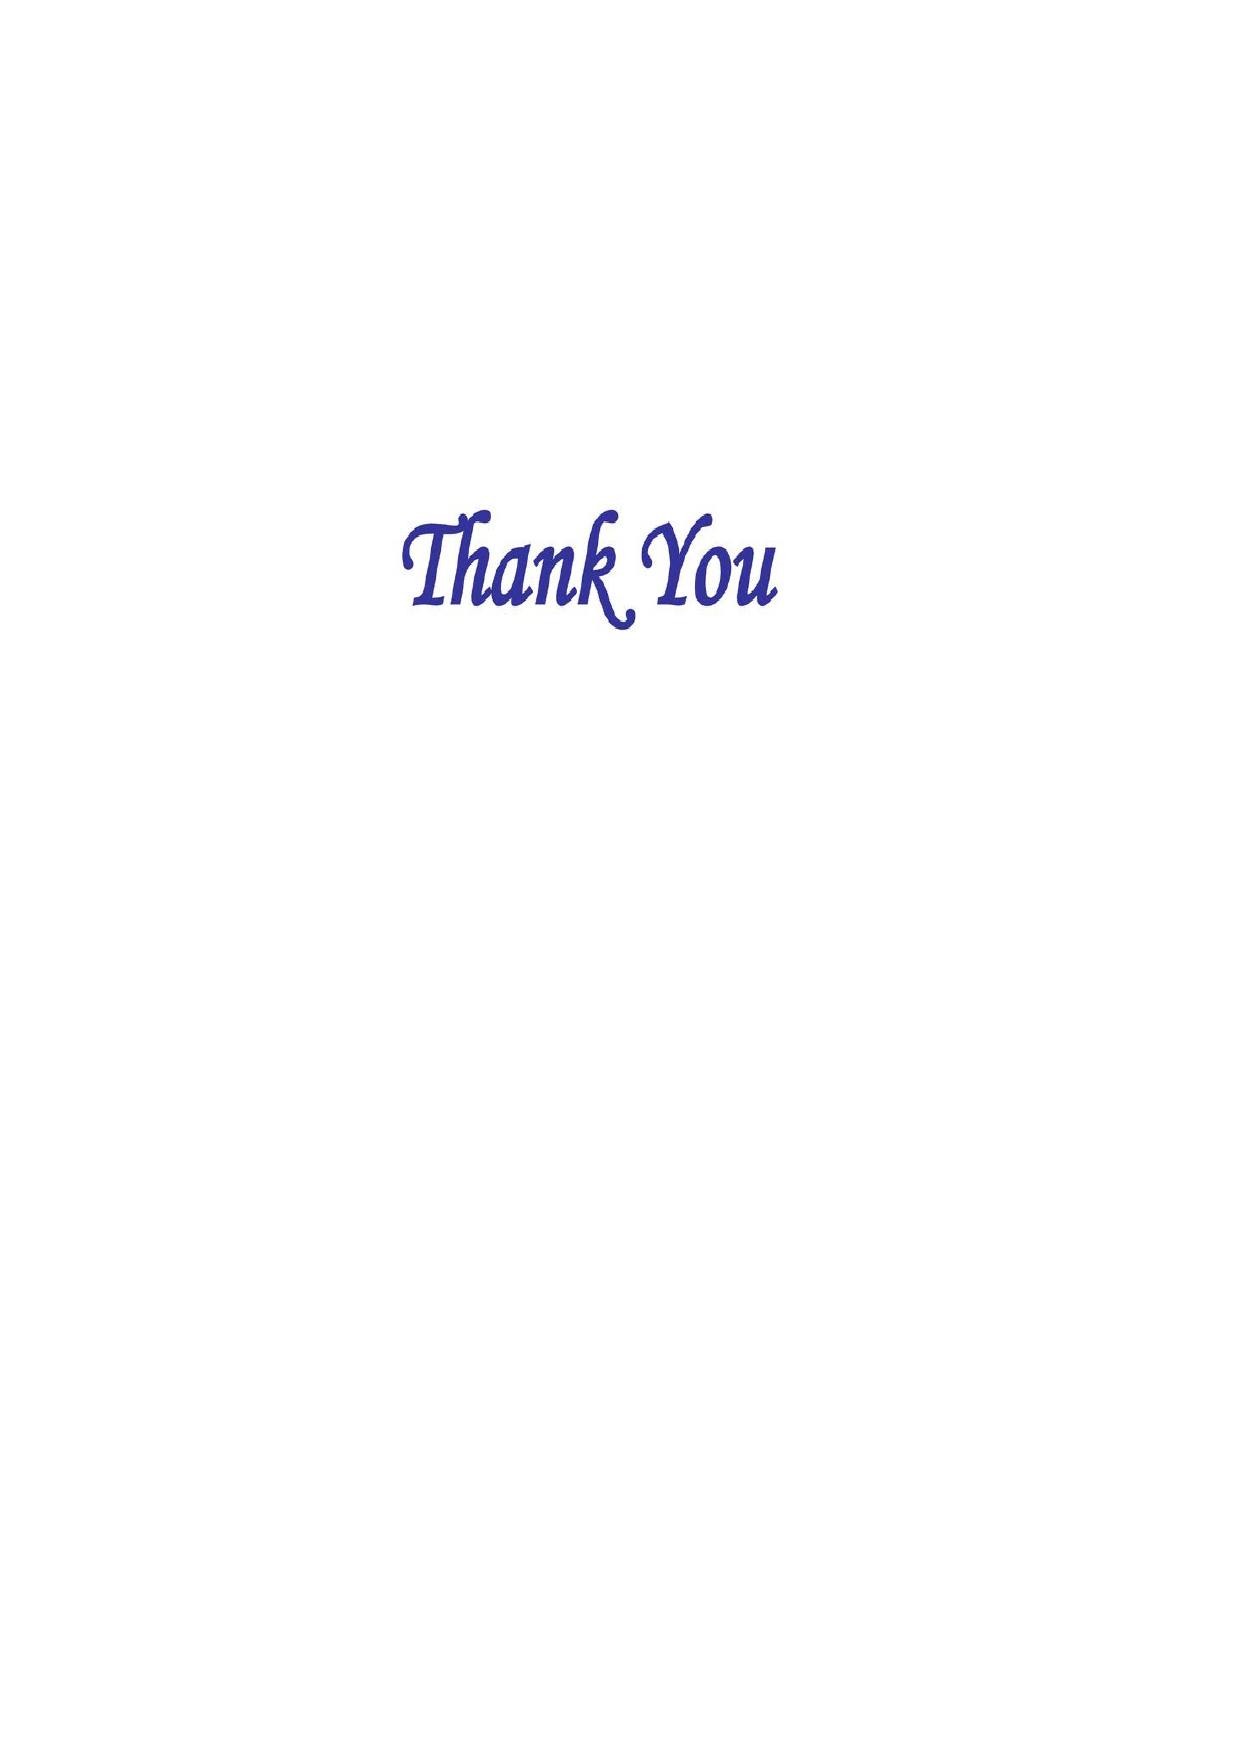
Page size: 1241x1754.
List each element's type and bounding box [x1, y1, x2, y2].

picture [150, 150, 1014, 1044]
